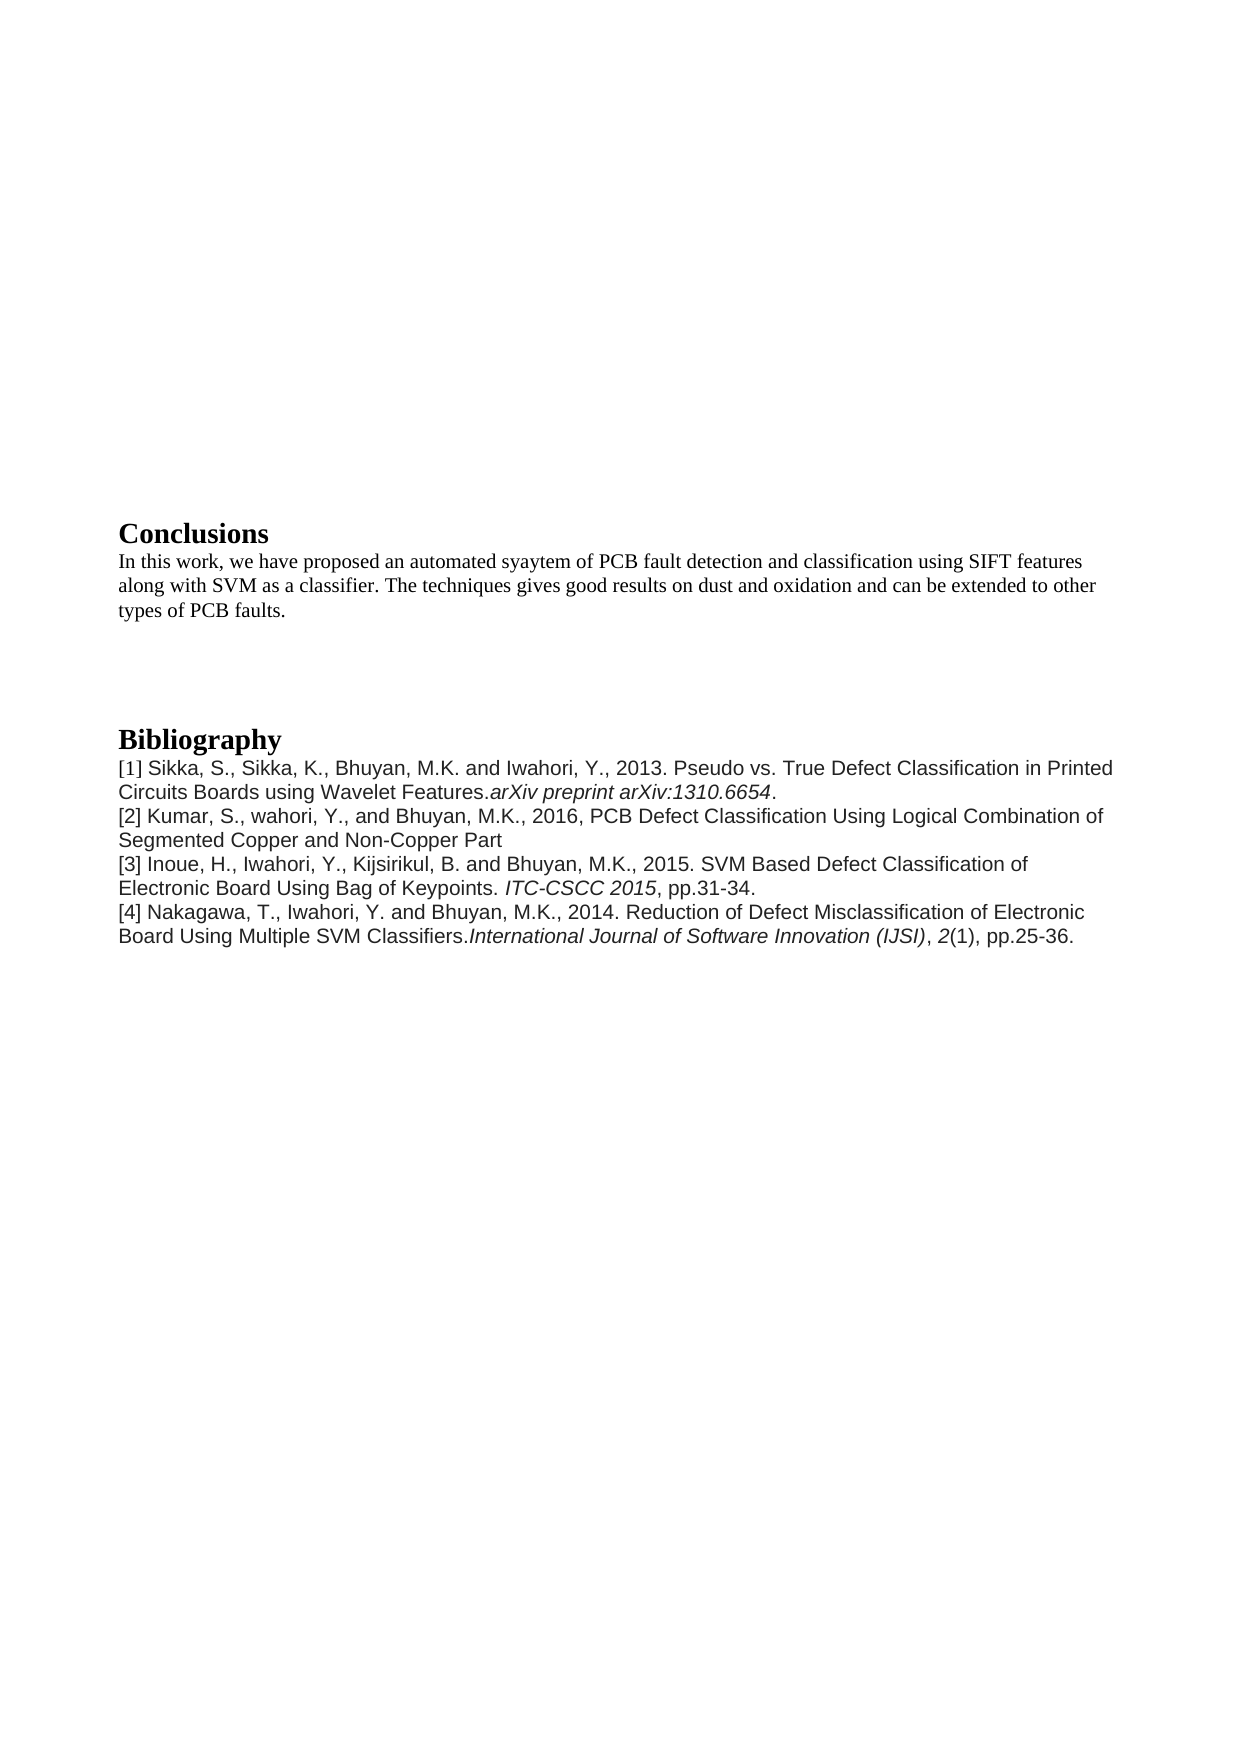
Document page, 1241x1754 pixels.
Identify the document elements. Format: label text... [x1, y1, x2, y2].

text [1] Sikka, S., Sikka, K., Bhuyan, M.K. and Iwahori, Y., 2013. Pseudo vs. True Defect Classification in Printed Circuits Boards using Wavelet Features.arXiv preprint arXiv:1310.6654. [118, 756, 1122, 804]
text [2] Kumar, S., wahori, Y., and Bhuyan, M.K., 2016, PCB Defect Classification Using Logical Combination of Segmented Copper and Non-Copper Part [118, 804, 1122, 852]
text [4] Nakagawa, T., Iwahori, Y. and Bhuyan, M.K., 2014. Reduction of Defect Misclassification of Electronic Board Using Multiple SVM Classifiers.International Journal of Software Innovation (IJSI), 2(1), pp.25-36. [118, 900, 1122, 948]
text Conclusions [118, 516, 1122, 549]
text Bibliography [118, 722, 1122, 756]
text In this work, we have proposed an automated syaytem of PCB fault detection and classification using SIFT features along with SVM as a classifier. The techniques gives good results on dust and oxidation and can be extended to other types of PCB faults. [118, 549, 1122, 622]
text [3] Inoue, H., Iwahori, Y., Kijsirikul, B. and Bhuyan, M.K., 2015. SVM Based Defect Classification of Electronic Board Using Bag of Keypoints. ITC-CSCC 2015, pp.31-34. [118, 852, 1122, 900]
